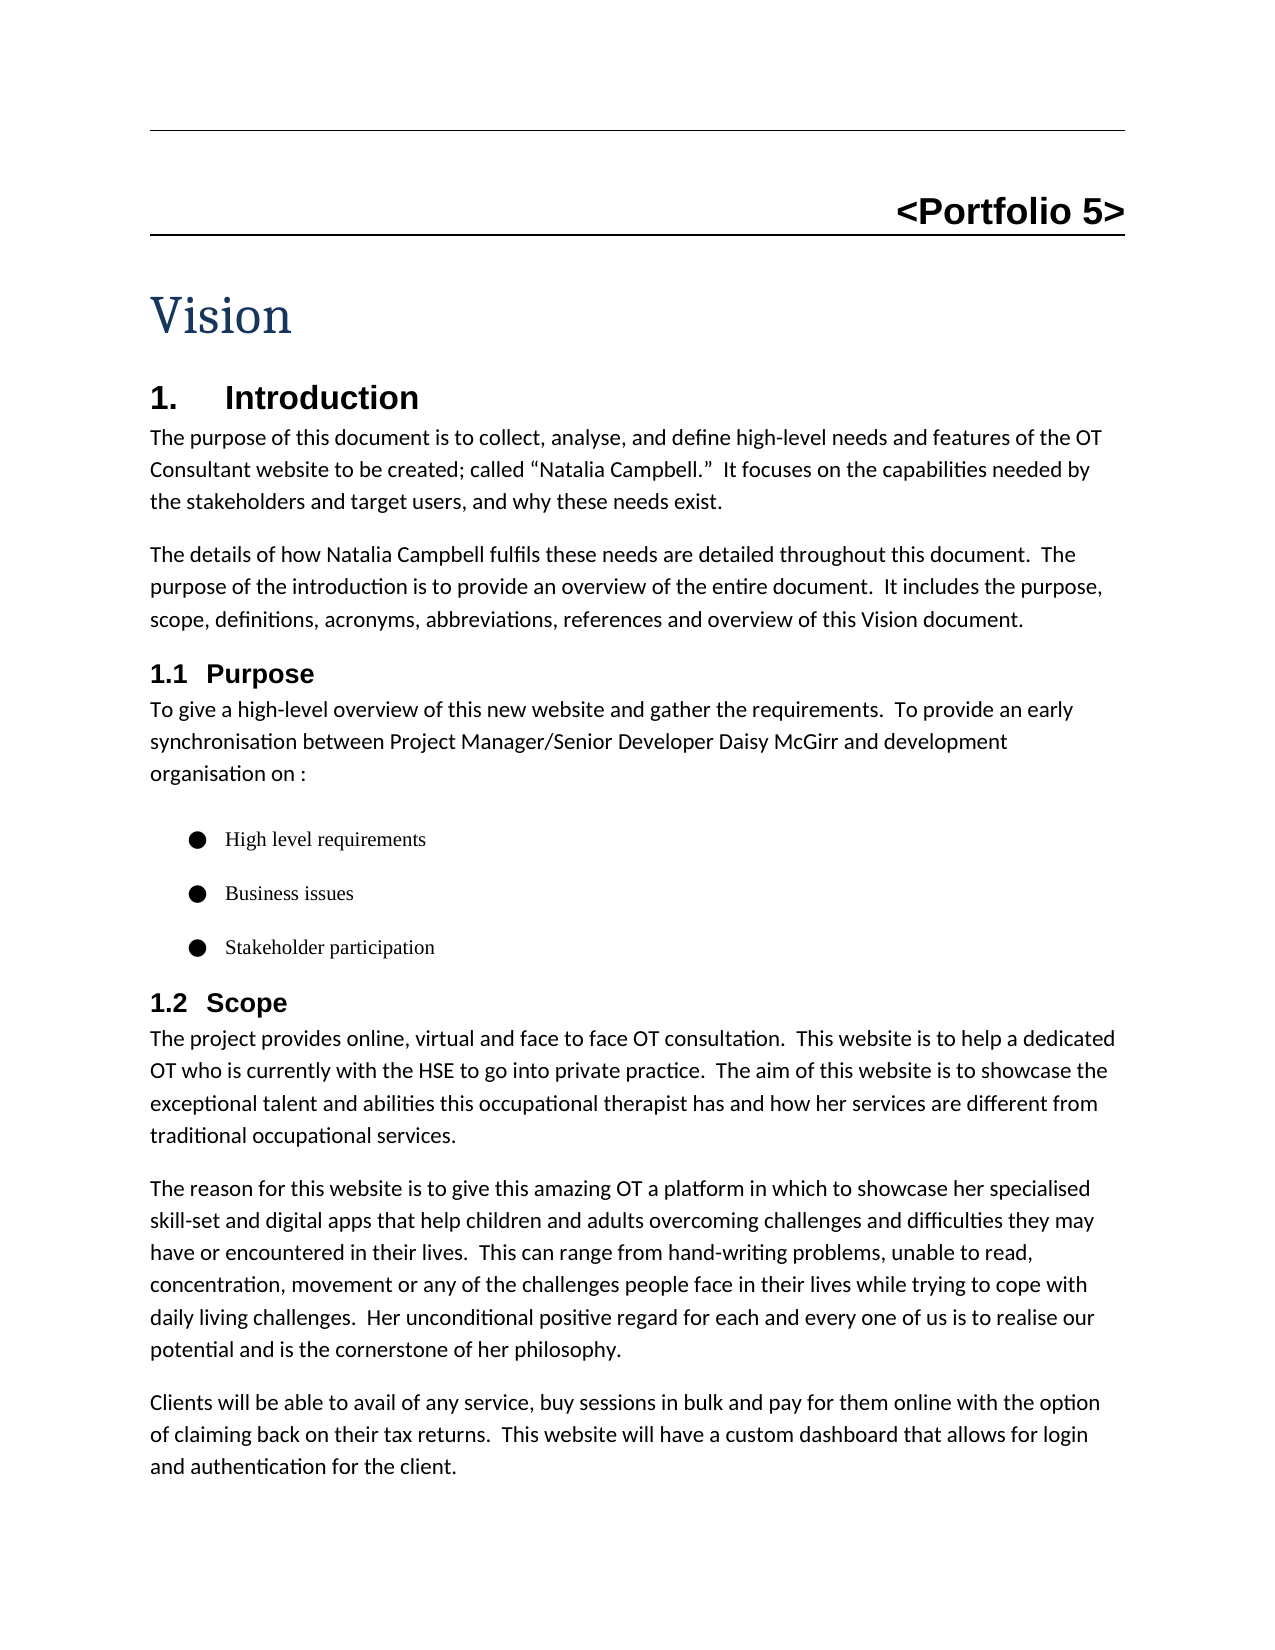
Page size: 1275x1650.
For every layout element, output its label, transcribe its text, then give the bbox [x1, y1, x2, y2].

text The reason for this website is to give this amazing OT a platform in which to showcase her specialised skill-set and digital apps that help children and adults overcoming challenges and difficulties they may have or encountered in their lives. This can range from hand-writing problems, unable to read, concentration, movement or any of the challenges people face in their lives while trying to cope with daily living challenges. Her unconditional positive regard for each and every one of us is to realise our potential and is the cornerstone of her philosophy. [150, 1174, 1125, 1363]
title Vision [150, 285, 1125, 347]
text The details of how Natalia Campbell fulfils these needs are detailed throughout this document. The purpose of the introduction is to provide an overview of the entire document. It includes the purpose, scope, definitions, acronyms, abbreviations, references and overview of this Vision document. [150, 540, 1125, 633]
text To give a high-level overview of this new website and gather the requirements. To provide an early synchronisation between Project Manager/Senior Developer Daisy McGirr and development organisation on : [150, 695, 1125, 788]
text The project provides online, virtual and face to face OT consultation. This website is to help a dedicated OT who is currently with the HSE to go into private practice. The aim of this website is to showcase the exceptional talent and abilities this occupational therapist has and how her services are different from traditional occupational services. [150, 1024, 1125, 1149]
list Business issues [187, 867, 1125, 913]
text Clients will be able to avail of any service, buy sessions in bulk and pay for them online with the option of claiming back on their tax returns. This website will have a custom dashboard that allows for login and authentication for the client. [150, 1388, 1125, 1480]
subtitle Introduction [150, 378, 1125, 417]
text The purpose of this document is to collect, analyse, and define high-level needs and features of the OT Consultant website to be created; called “Natalia Campbell.” It focuses on the capabilities needed by the stakeholders and target users, and why these needs exist. [150, 423, 1125, 515]
list Stakeholder participation [187, 921, 1125, 967]
subtitle Scope [150, 987, 1125, 1018]
subtitle Purpose [150, 658, 1125, 689]
list High level requirements [187, 813, 1125, 859]
